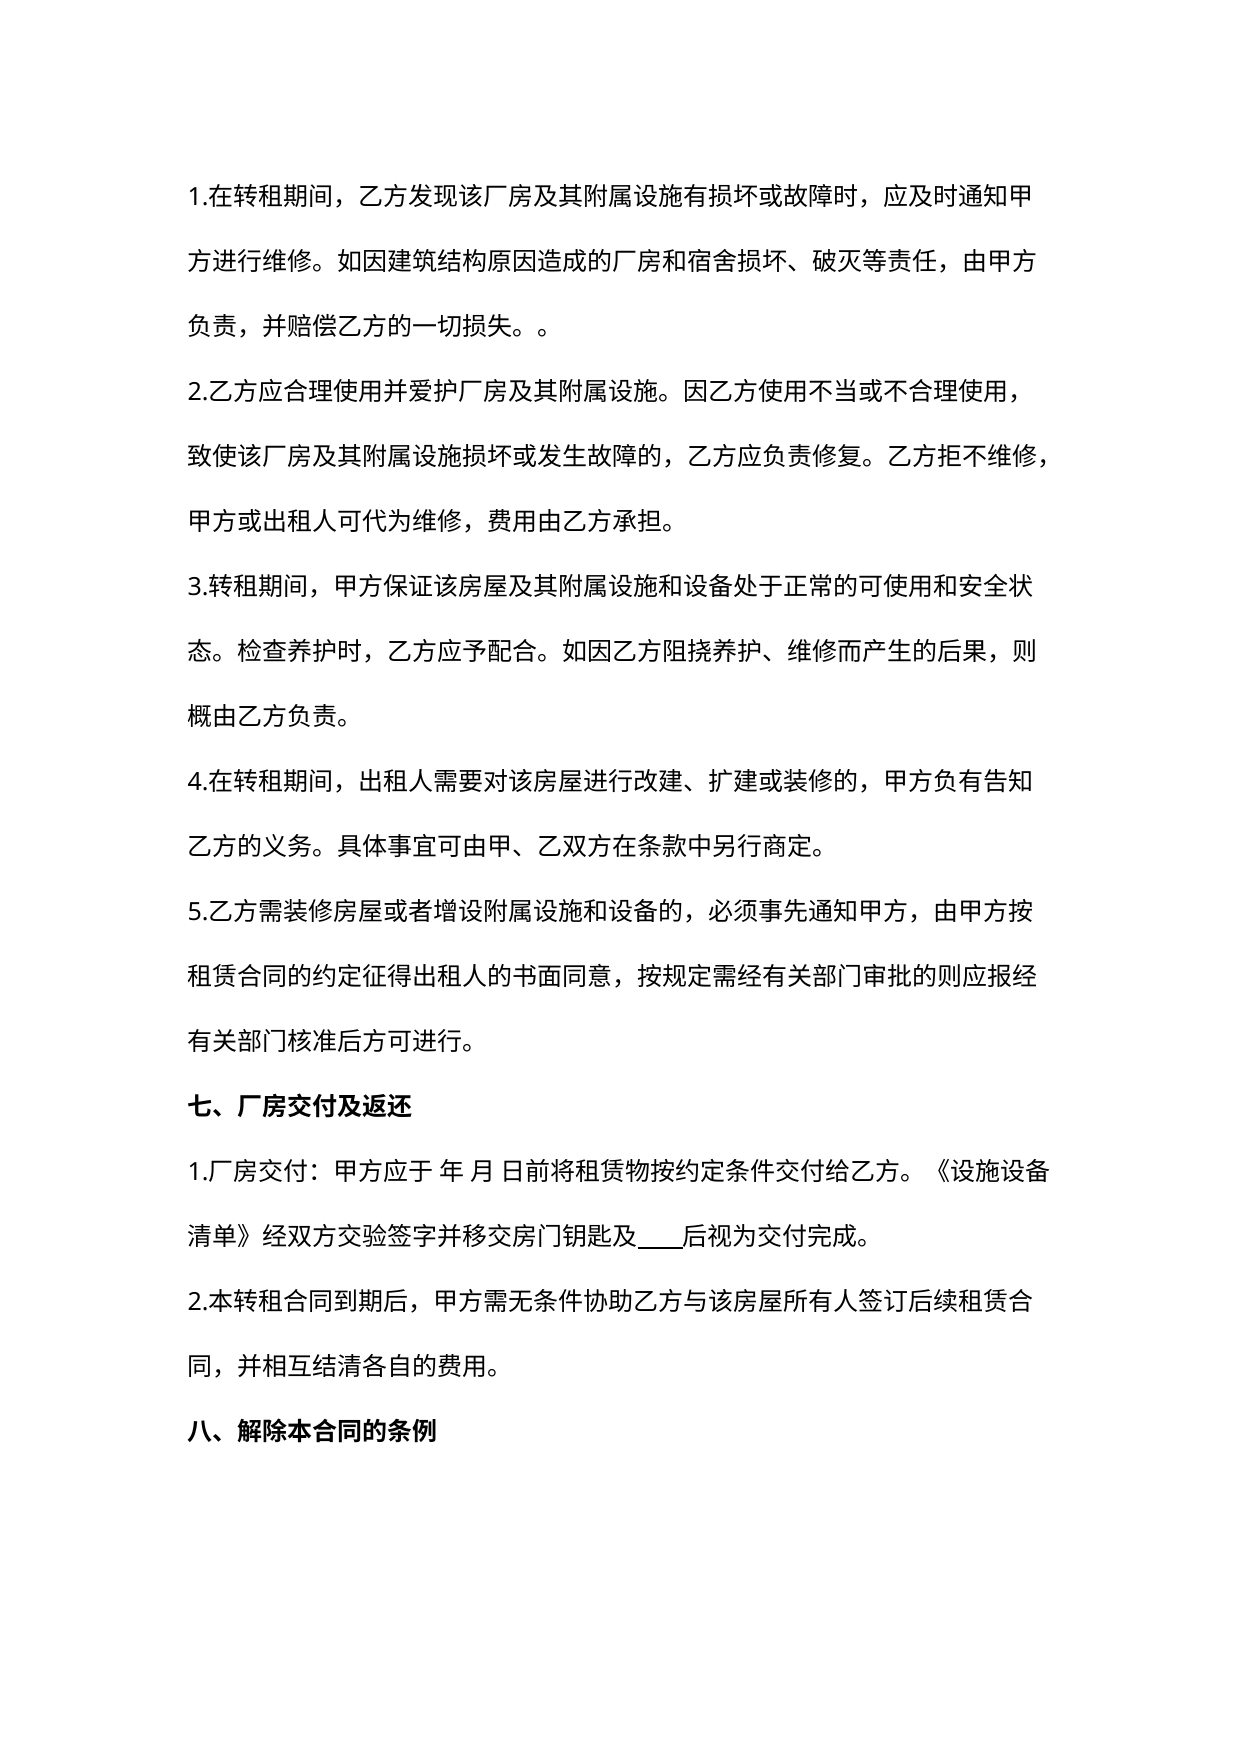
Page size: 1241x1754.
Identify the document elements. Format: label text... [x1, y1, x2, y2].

subtitle 八、解除本合同的条例 [187, 1397, 1053, 1462]
text 3.转租期间，甲方保证该房屋及其附属设施和设备处于正常的可使用和安全状态。检查养护时，乙方应予配合。如因乙方阻挠养护、维修而产生的后果，则概由乙方负责。 [187, 552, 1053, 747]
subtitle 七、厂房交付及返还 [187, 1072, 1053, 1137]
text 1.厂房交付：甲方应于 年 月 日前将租赁物按约定条件交付给乙方。《设施设备清单》经双方交验签字并移交房门钥匙及 后视为交付完成。 [187, 1137, 1053, 1267]
text 2.乙方应合理使用并爱护厂房及其附属设施。因乙方使用不当或不合理使用，致使该厂房及其附属设施损坏或发生故障的，乙方应负责修复。乙方拒不维修，甲方或出租人可代为维修，费用由乙方承担。 [187, 357, 1053, 552]
text 4.在转租期间，出租人需要对该房屋进行改建、扩建或装修的，甲方负有告知乙方的义务。具体事宜可由甲、乙双方在条款中另行商定。 [187, 747, 1053, 877]
text 5.乙方需装修房屋或者增设附属设施和设备的，必须事先通知甲方，由甲方按租赁合同的约定征得出租人的书面同意，按规定需经有关部门审批的则应报经有关部门核准后方可进行。 [187, 877, 1053, 1072]
text 2.本转租合同到期后，甲方需无条件协助乙方与该房屋所有人签订后续租赁合同，并相互结清各自的费用。 [187, 1267, 1053, 1397]
text 1.在转租期间，乙方发现该厂房及其附属设施有损坏或故障时，应及时通知甲方进行维修。如因建筑结构原因造成的厂房和宿舍损坏、破灭等责任，由甲方负责，并赔偿乙方的一切损失。。 [187, 162, 1053, 357]
